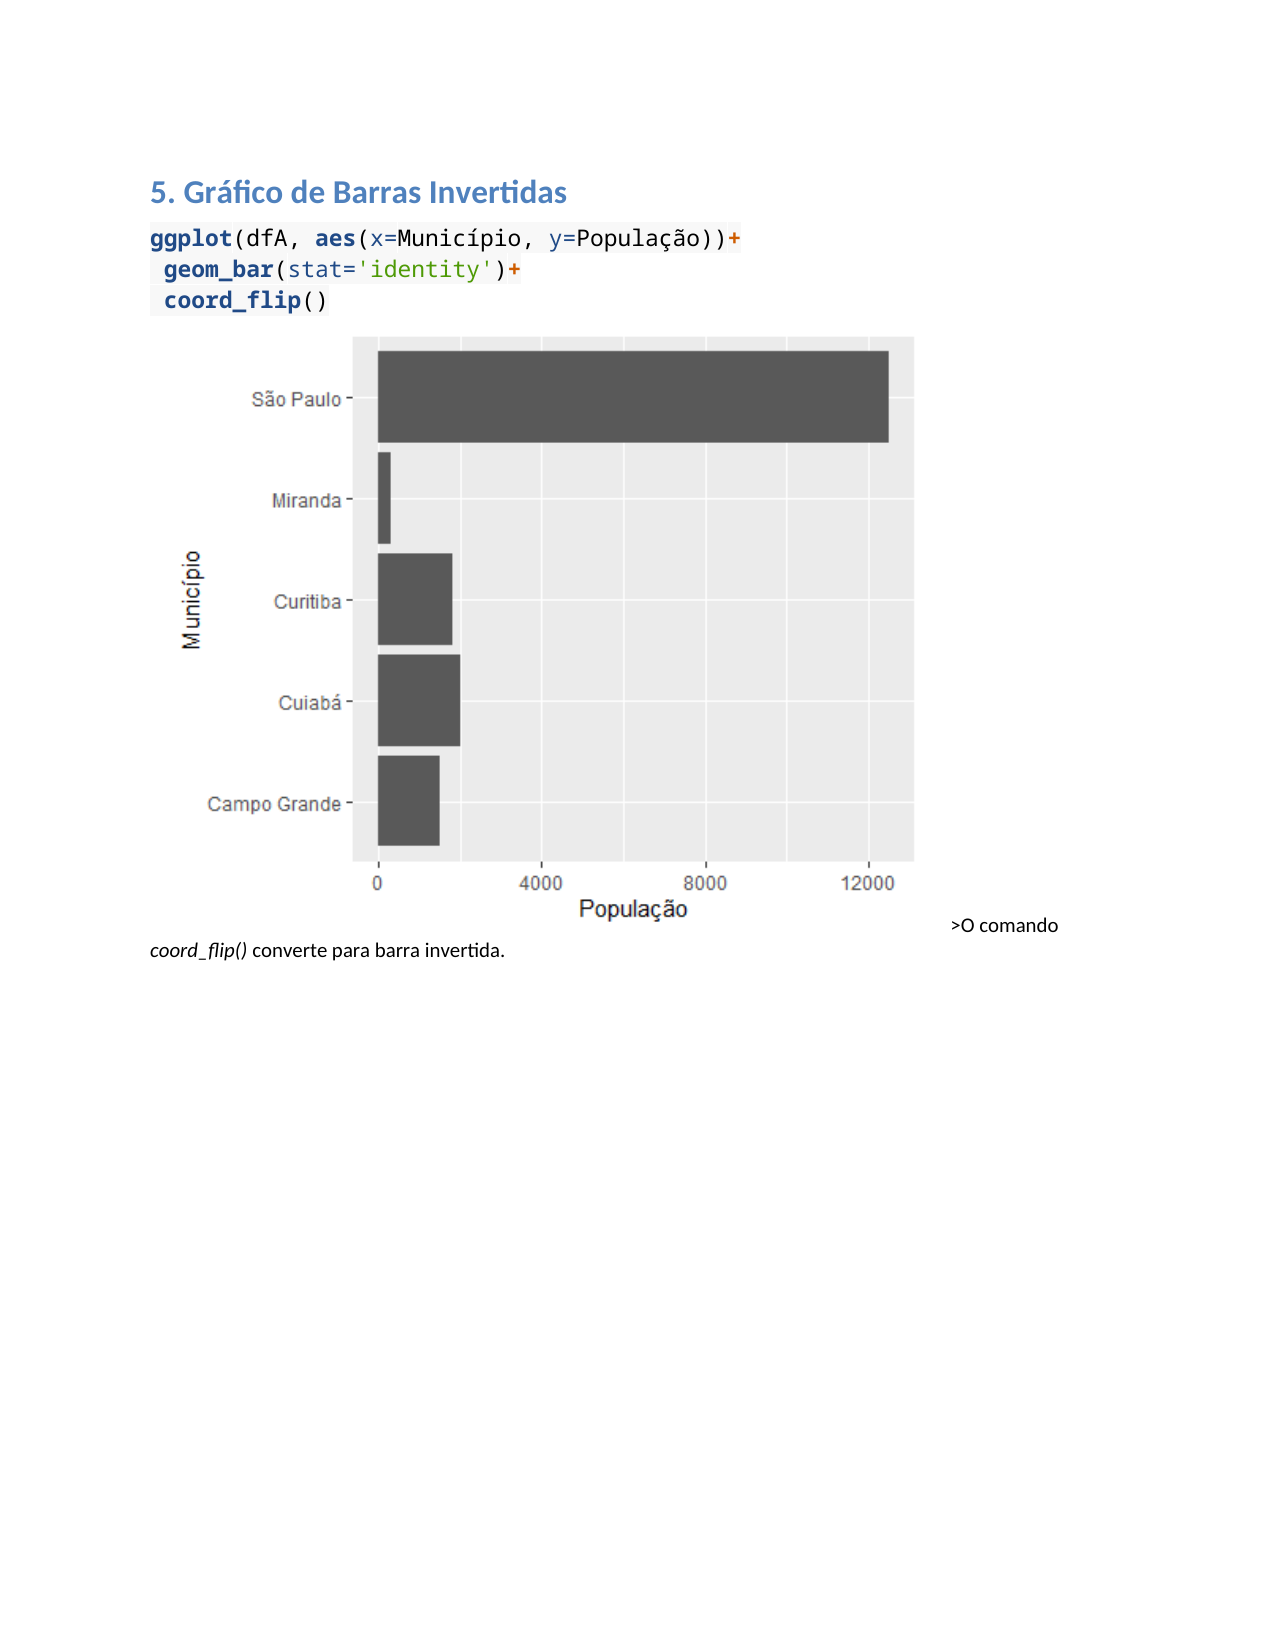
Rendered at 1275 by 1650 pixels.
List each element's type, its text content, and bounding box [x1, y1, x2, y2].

picture [168, 326, 927, 933]
text ggplot(dfA, aes(x=Município, y=População))+ geom_bar(stat='identity')+ coord_flip() [150, 222, 1125, 316]
subtitle 5. Gráfico de Barras Invertidas [150, 171, 1125, 212]
